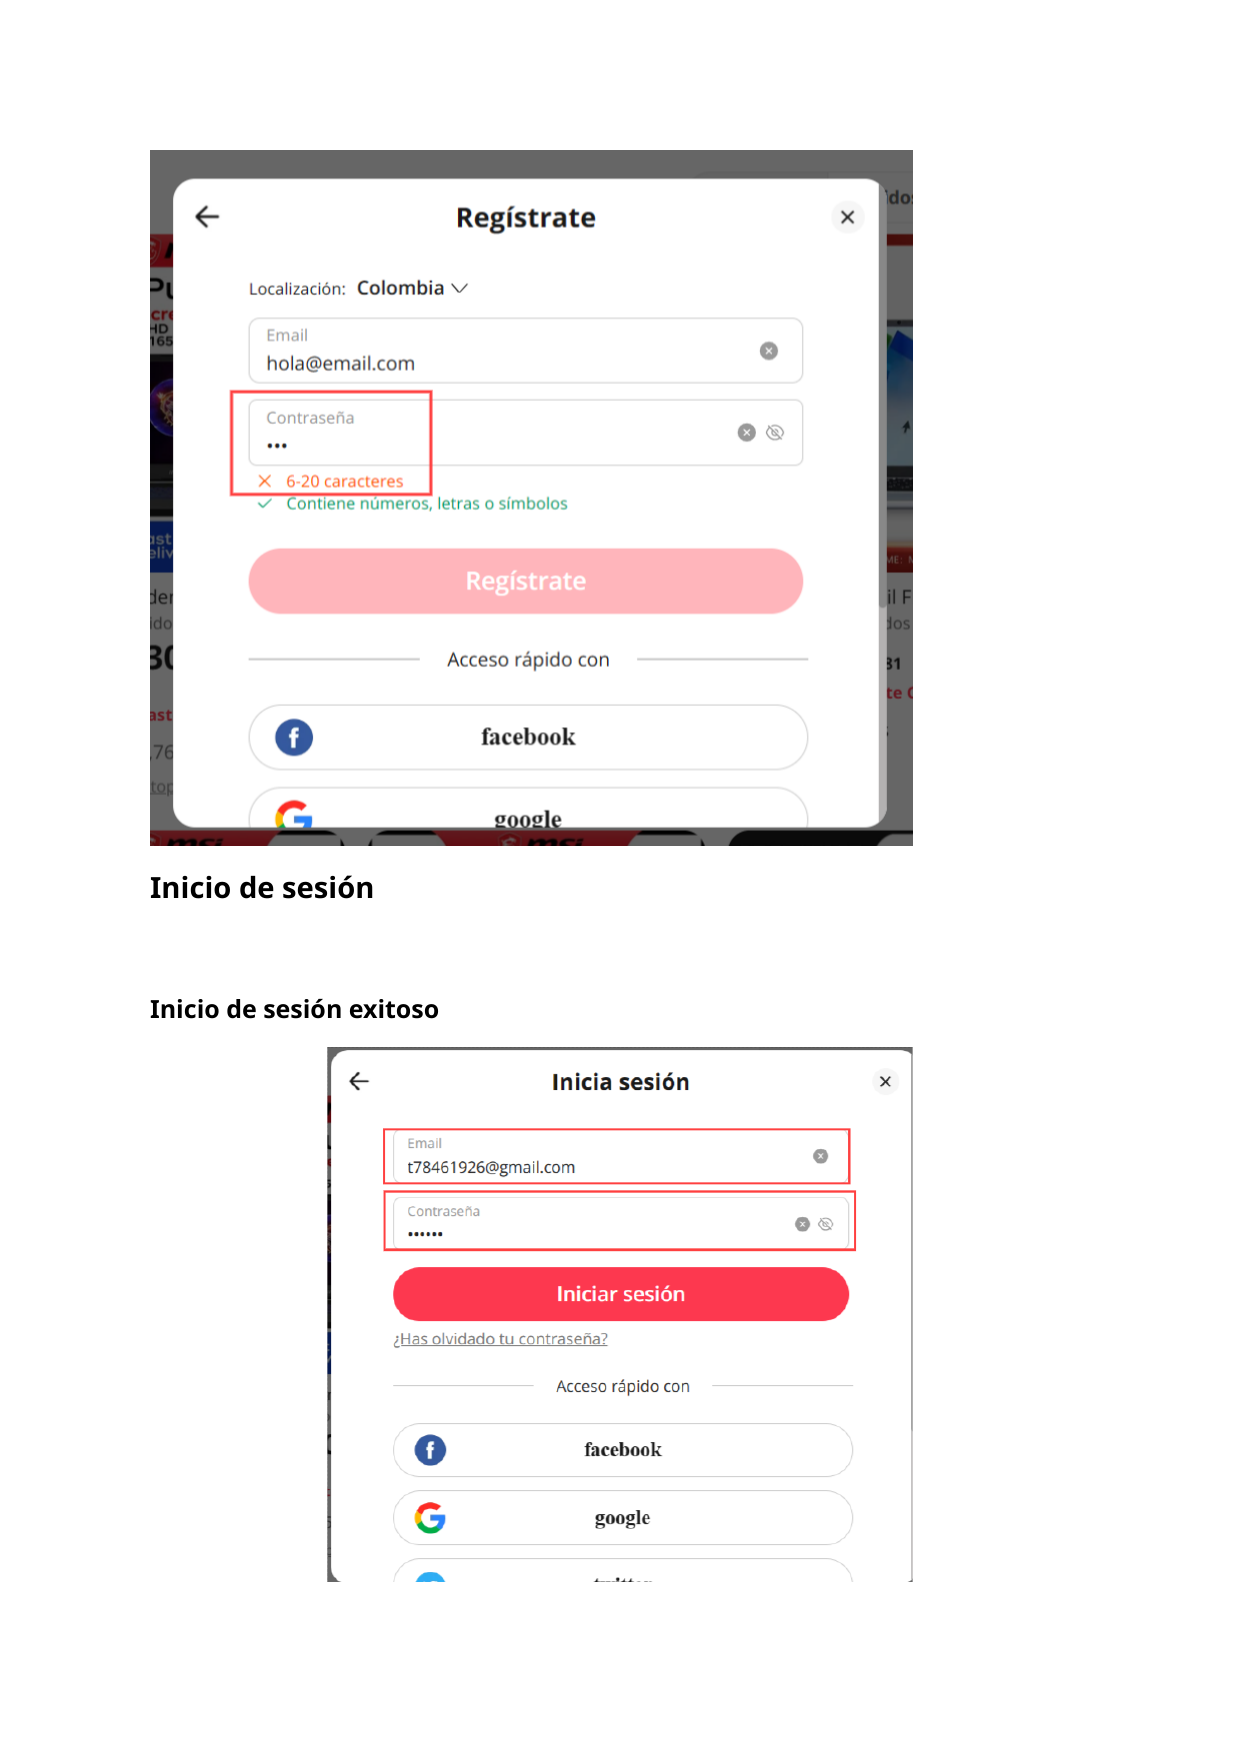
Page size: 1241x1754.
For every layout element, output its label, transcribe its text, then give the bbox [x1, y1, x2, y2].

text Inicio de sesión [150, 867, 1090, 907]
picture [150, 150, 913, 846]
text Inicio de sesión exitoso [150, 992, 1090, 1026]
picture [327, 1047, 913, 1582]
